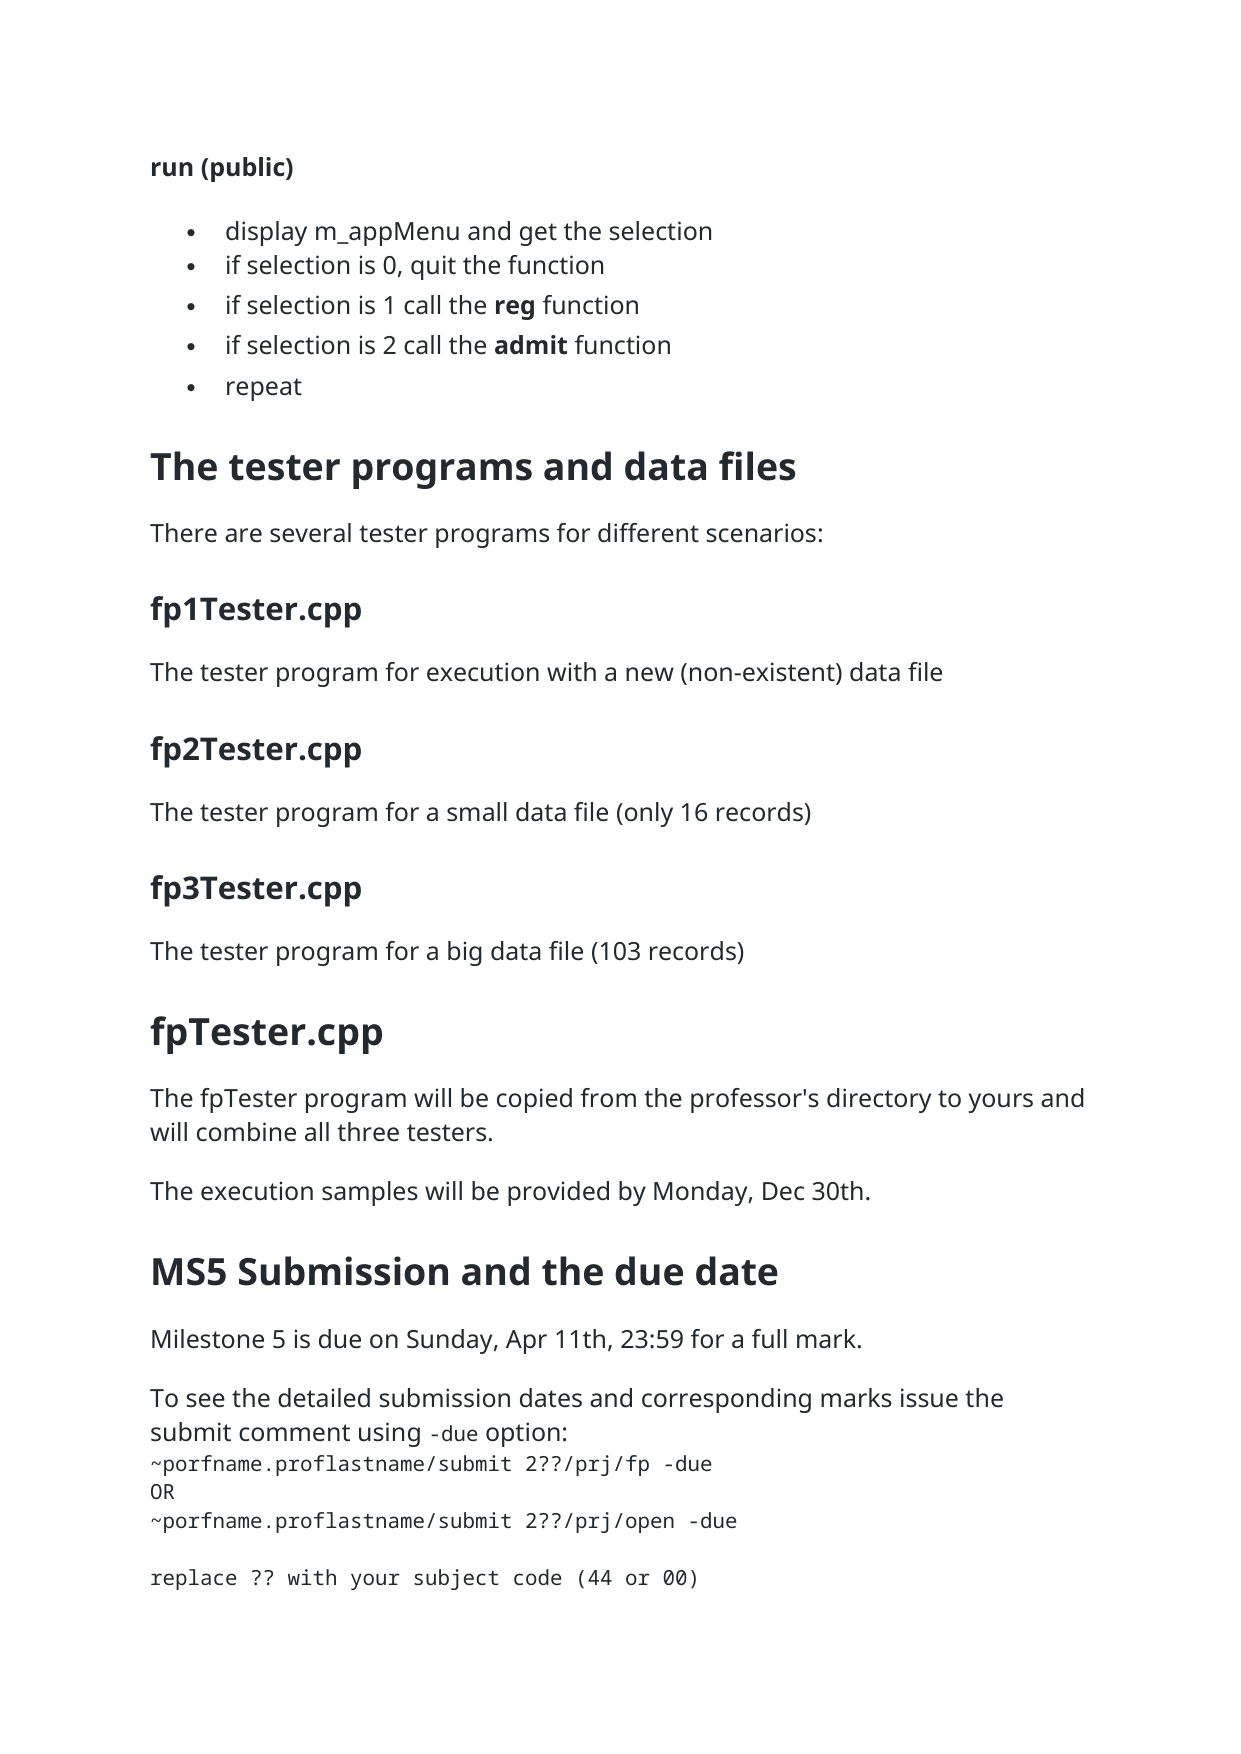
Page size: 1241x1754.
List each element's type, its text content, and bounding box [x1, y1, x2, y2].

list if selection is 1 call the reg function [187, 288, 1090, 322]
text fp2Tester.cpp [150, 727, 1090, 769]
text run (public) [150, 150, 1090, 184]
text MS5 Submission and the due date [150, 1246, 1090, 1297]
text The tester program for a big data file (103 records) [150, 933, 1090, 967]
text The fpTester program will be copied from the professor's directory to yours and will combine all three testers. [150, 1081, 1090, 1149]
text There are several tester programs for different scenarios: [150, 516, 1090, 550]
text The tester program for execution with a new (non-existent) data file [150, 655, 1090, 689]
text The tester programs and data files [150, 440, 1090, 491]
list if selection is 0, quit the function [187, 247, 1090, 281]
text OR [150, 1477, 1090, 1506]
list if selection is 2 call the admit function [187, 328, 1090, 362]
text fp1Tester.cpp [150, 587, 1090, 630]
text replace ?? with your subject code (44 or 00) [150, 1563, 1090, 1591]
text The execution samples will be provided by Monday, Dec 30th. [150, 1174, 1090, 1208]
list display m_appMenu and get the selection [187, 213, 1090, 247]
text ~porfname.proflastname/submit 2??/prj/open -due [150, 1506, 1090, 1534]
text fpTester.cpp [150, 1005, 1090, 1056]
text fp3Tester.cpp [150, 866, 1090, 908]
text Milestone 5 is due on Sunday, Apr 11th, 23:59 for a full mark. [150, 1322, 1090, 1356]
text ~porfname.proflastname/submit 2??/prj/fp -due [150, 1449, 1090, 1477]
text To see the detailed submission dates and corresponding marks issue the submit comment using -due option: [150, 1381, 1090, 1449]
text The tester program for a small data file (only 16 records) [150, 794, 1090, 828]
list repeat [187, 368, 1090, 402]
